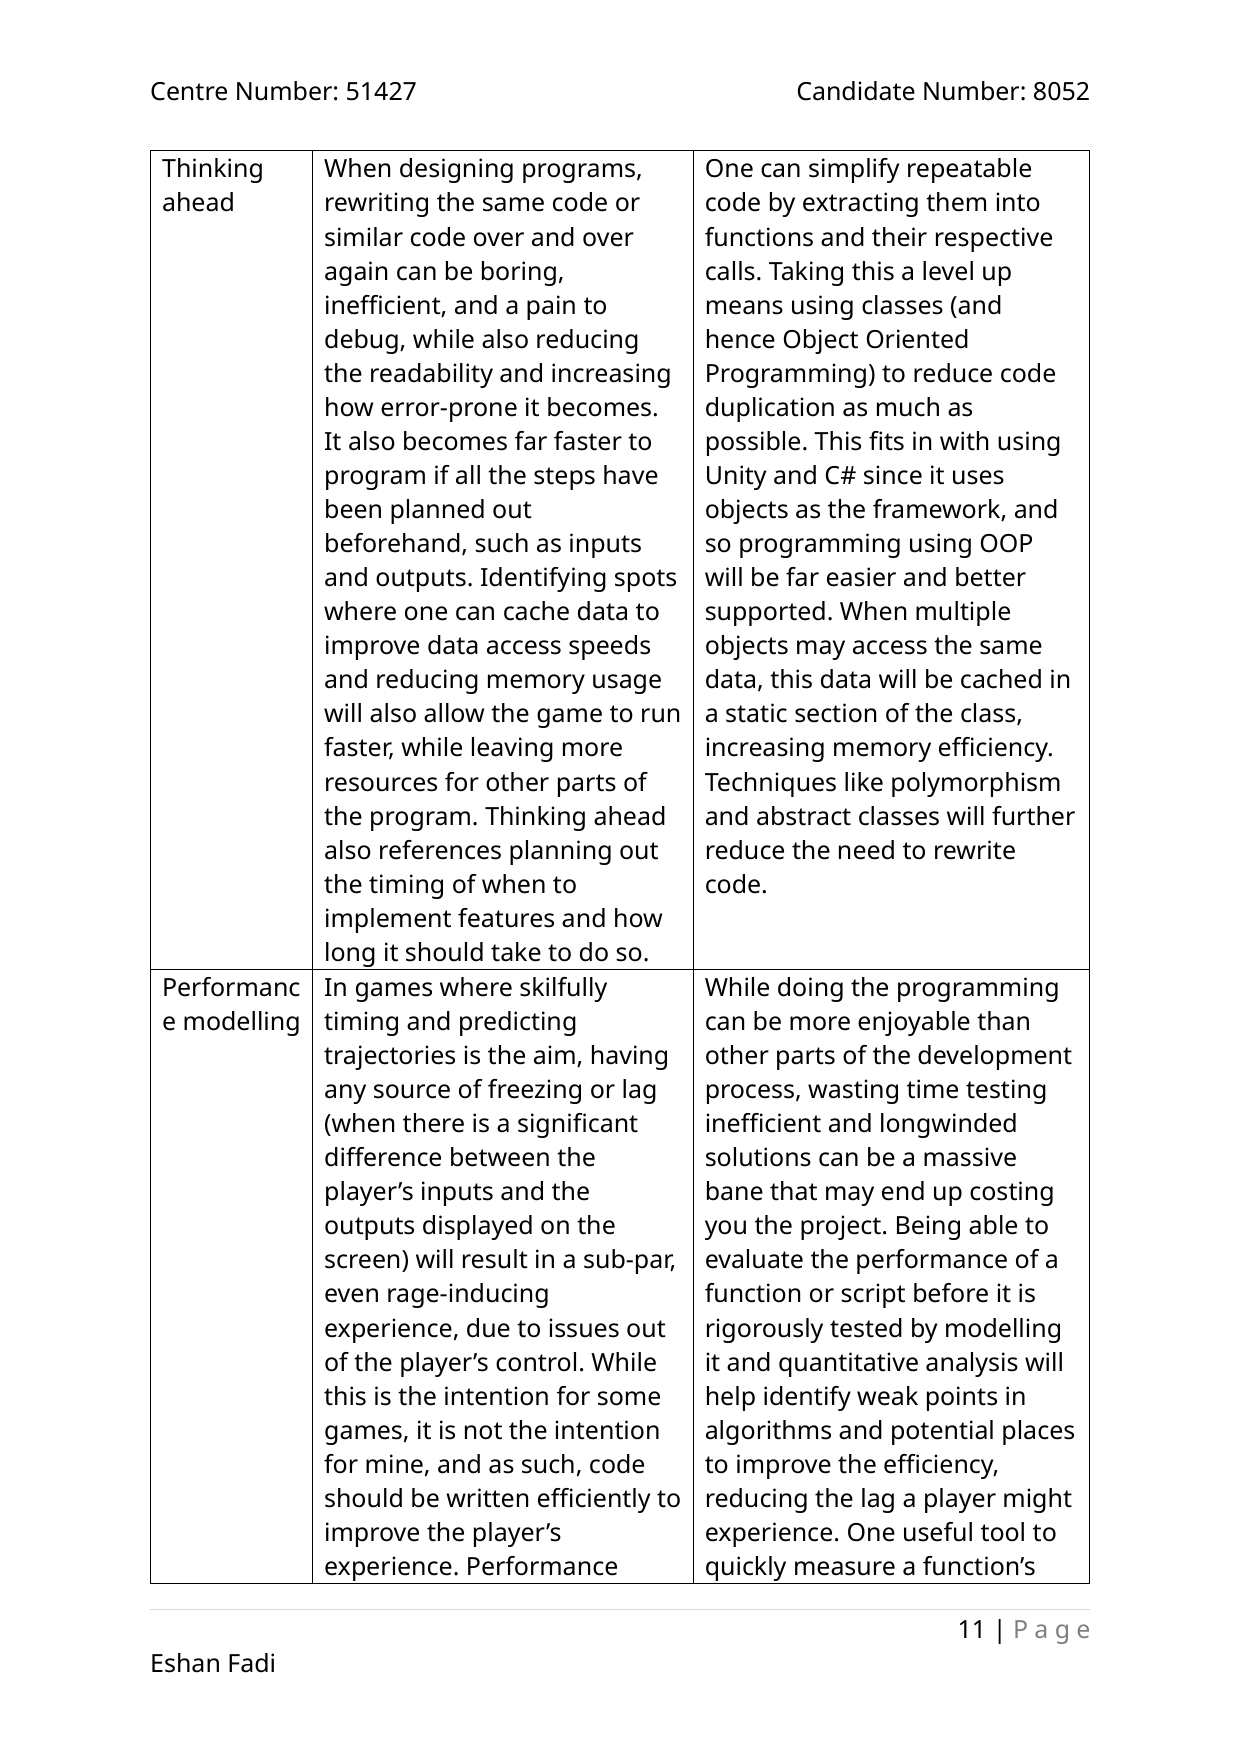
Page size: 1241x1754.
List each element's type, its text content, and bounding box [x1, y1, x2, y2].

table_cell When designing programs, rewriting the same code or similar code over and over again can be boring, inefficient, and a pain to debug, while also reducing the readability and increasing how error-prone it becomes. It also becomes far faster to program if all the steps have been planned out beforehand, such as inputs and outputs. Identifying spots where one can cache data to improve data access speeds and reducing memory usage will also allow the game to run faster, while leaving more resources for other parts of the program. Thinking ahead also references planning out the timing of when to implement features and how long it should take to do so. [313, 151, 693, 968]
table_cell One can simplify repeatable code by extracting them into functions and their respective calls. Taking this a level up means using classes (and hence Object Oriented Programming) to reduce code duplication as much as possible. This fits in with using Unity and C# since it uses objects as the framework, and so programming using OOP will be far easier and better supported. When multiple objects may access the same data, this data will be cached in a static section of the class, increasing memory efficiency. Techniques like polymorphism and abstract classes will further reduce the need to rewrite code. [694, 151, 1089, 968]
table_cell Thinking ahead [151, 151, 312, 968]
table_cell Performance modelling [151, 970, 312, 1583]
